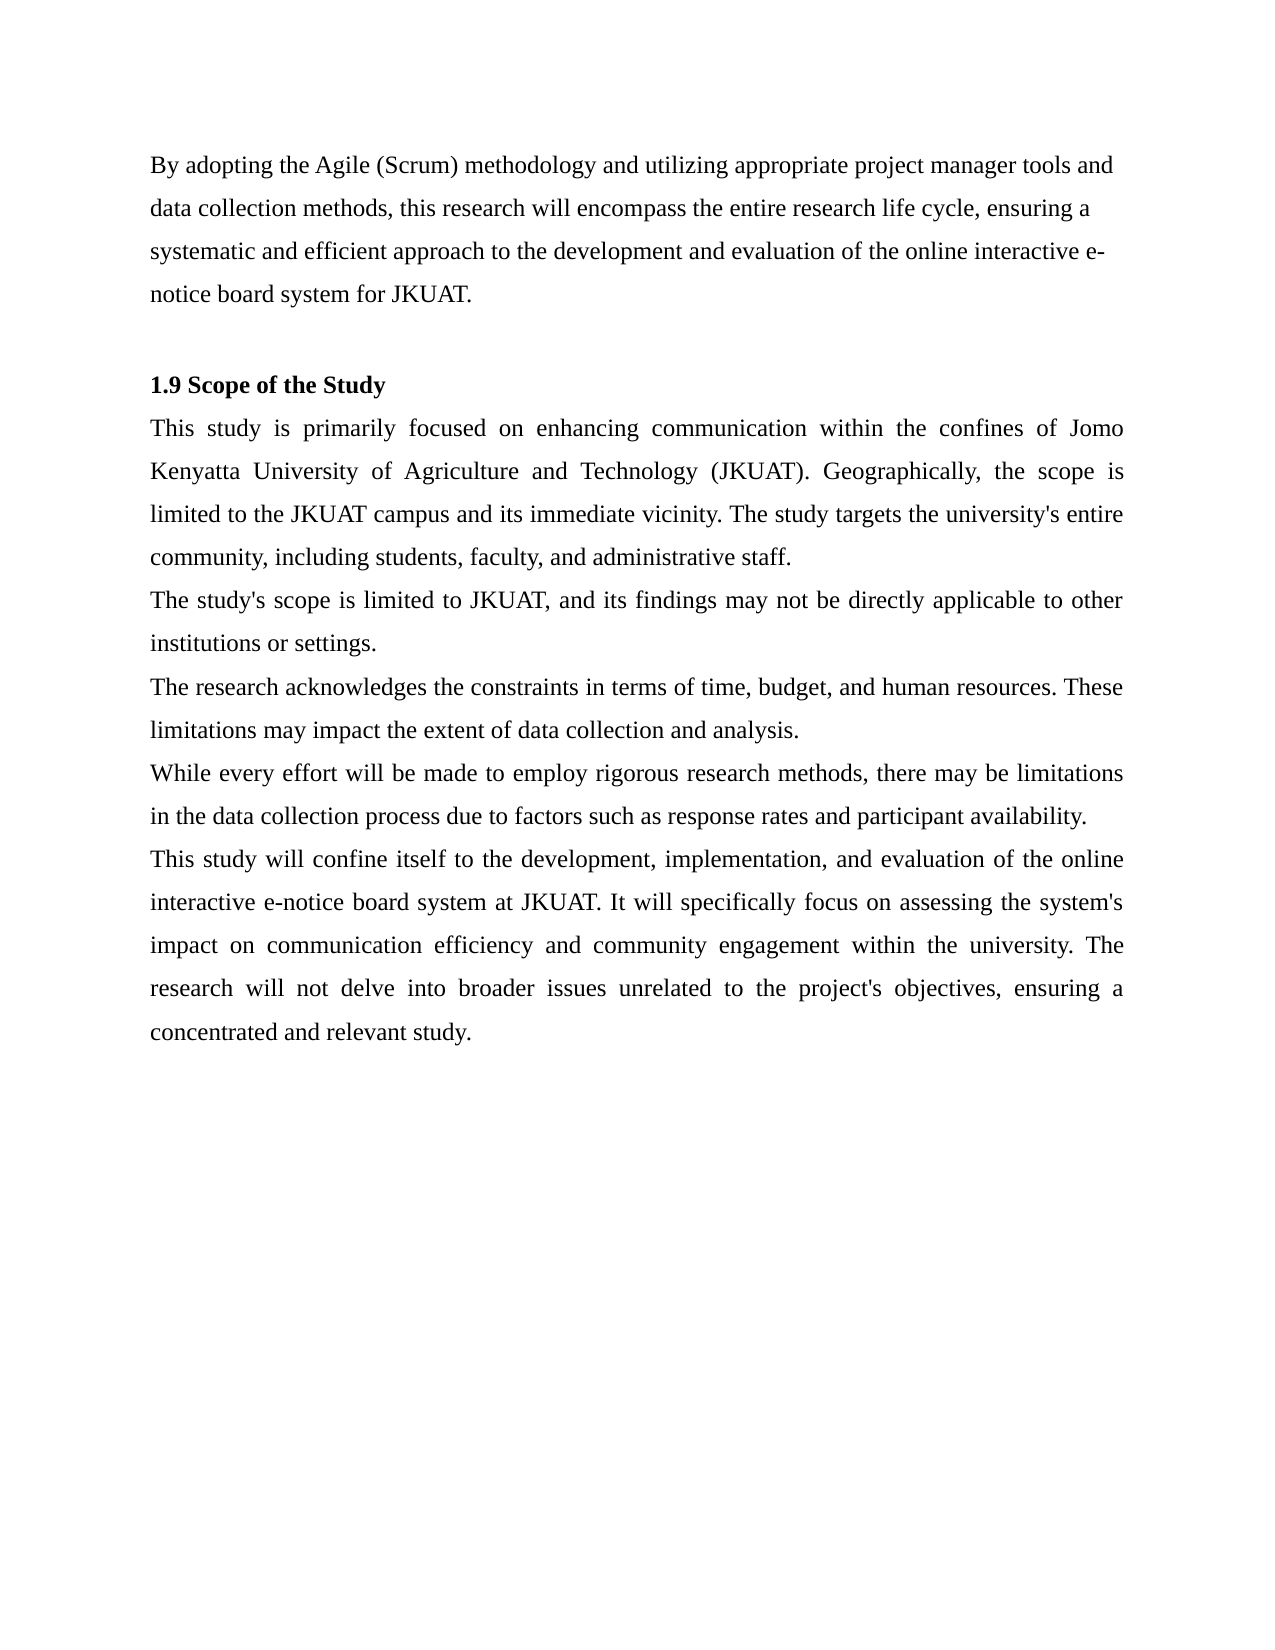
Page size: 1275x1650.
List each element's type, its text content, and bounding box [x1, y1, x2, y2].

text This study will confine itself to the development, implementation, and evaluation of the online interactive e-notice board system at JKUAT. It will specifically focus on assessing the system's impact on communication efficiency and community engagement within the university. The research will not delve into broader issues unrelated to the project's objectives, ensuring a concentrated and relevant study. [150, 844, 1125, 1045]
text The research acknowledges the constraints in terms of time, budget, and human resources. These limitations may impact the extent of data collection and analysis. [150, 672, 1125, 743]
text The study's scope is limited to JKUAT, and its findings may not be directly applicable to other institutions or settings. [150, 585, 1125, 657]
text By adopting the Agile (Scrum) methodology and utilizing appropriate project manager tools and data collection methods, this research will encompass the entire research life cycle, ensuring a systematic and efficient approach to the development and evaluation of the online interactive e-notice board system for JKUAT. [150, 150, 1125, 308]
subtitle 1.9 Scope of the Study [150, 370, 1125, 398]
text While every effort will be made to employ rigorous research methods, there may be limitations in the data collection process due to factors such as response rates and participant availability. [150, 758, 1125, 830]
text This study is primarily focused on enhancing communication within the confines of Jomo Kenyatta University of Agriculture and Technology (JKUAT). Geographically, the scope is limited to the JKUAT campus and its immediate vicinity. The study targets the university's entire community, including students, faculty, and administrative staff. [150, 413, 1125, 571]
